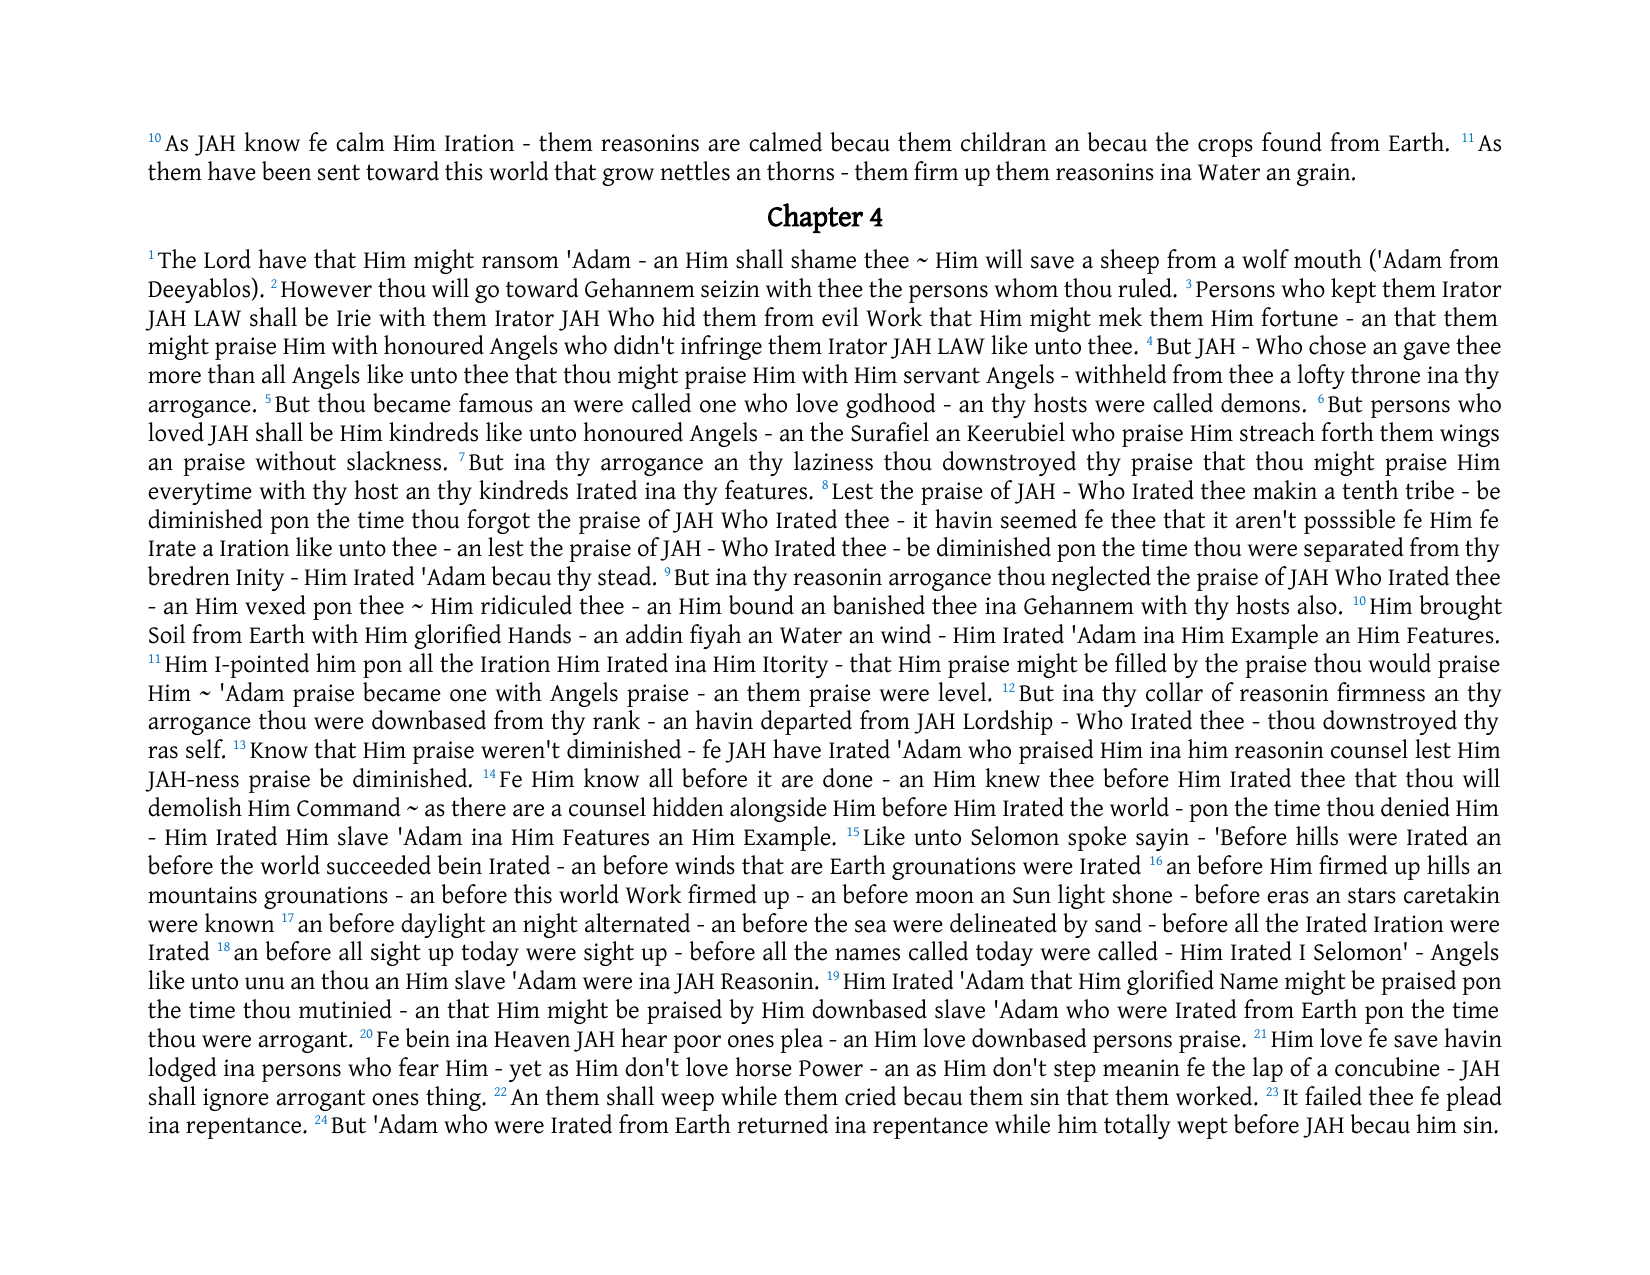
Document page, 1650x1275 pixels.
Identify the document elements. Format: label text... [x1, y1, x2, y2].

text Chapter 4 [148, 200, 1502, 234]
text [148, 246, 1502, 1141]
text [148, 130, 1502, 188]
